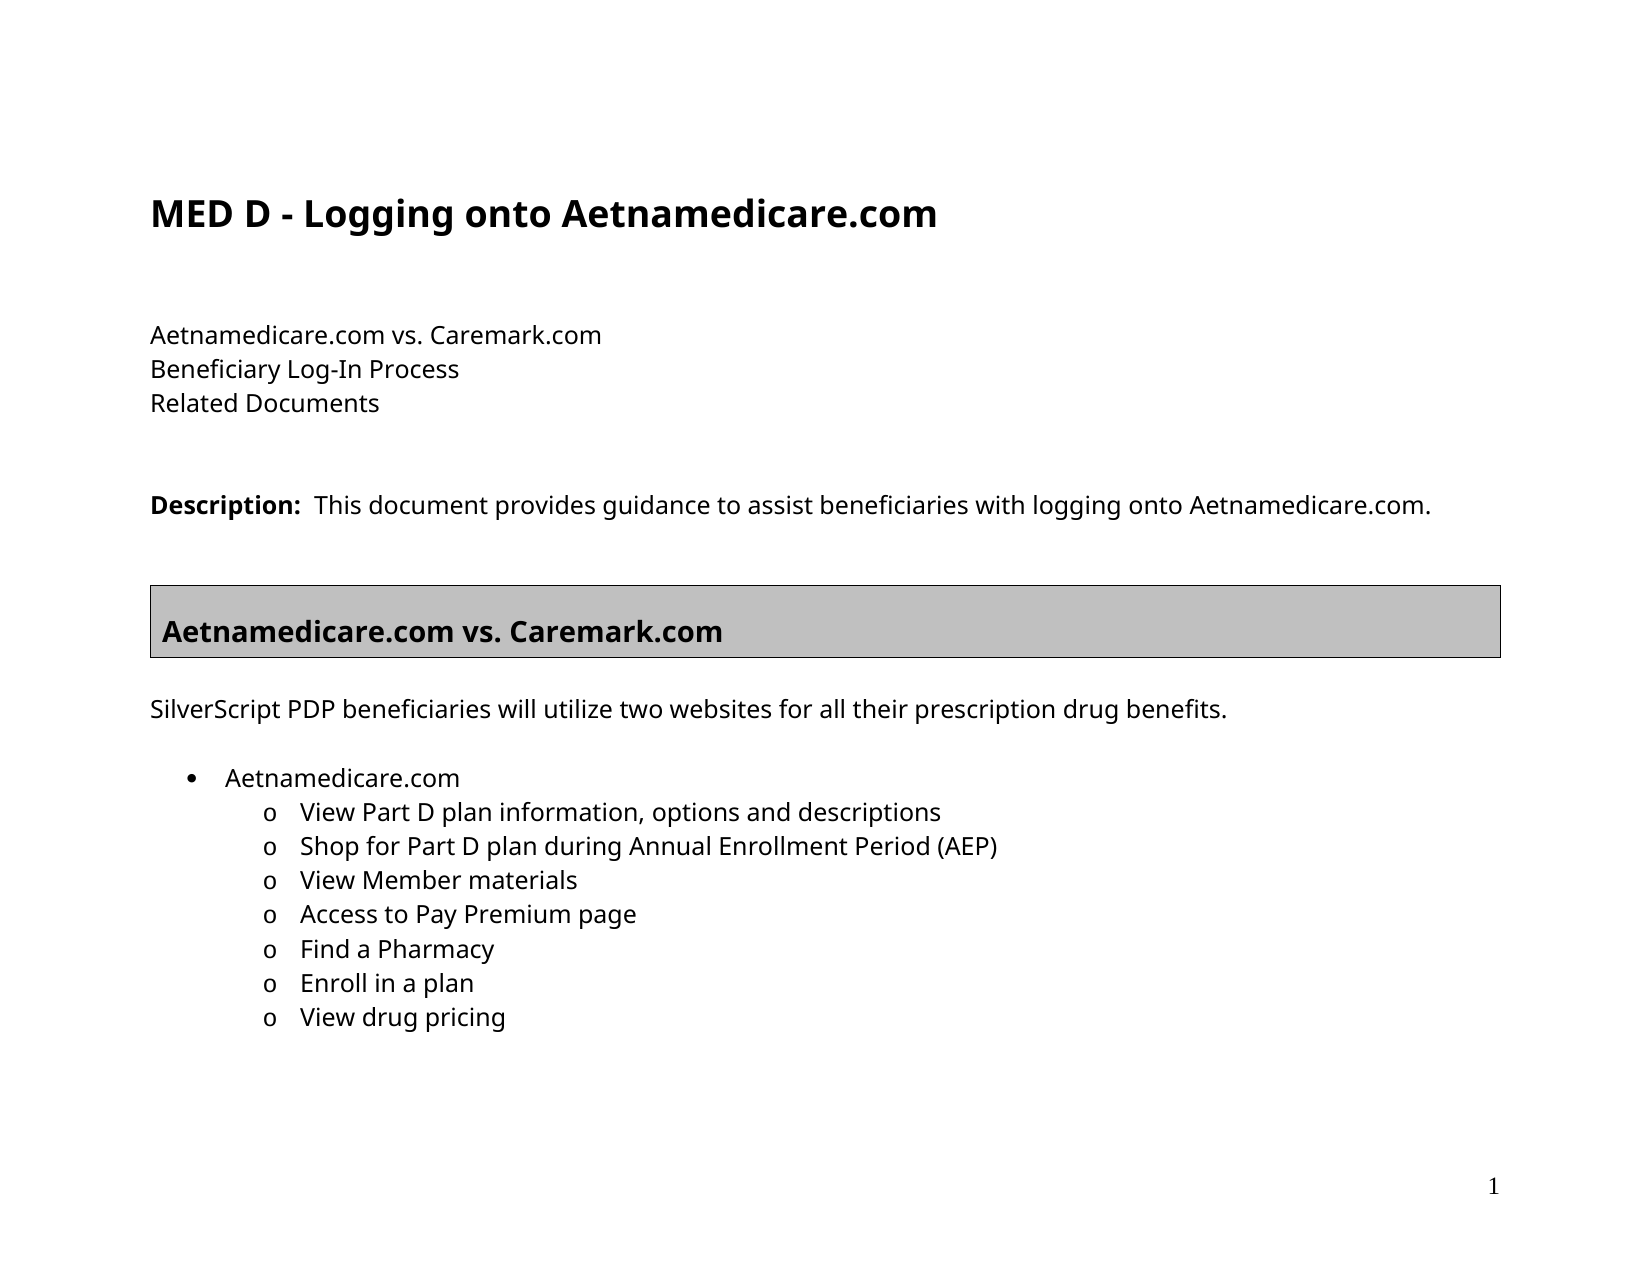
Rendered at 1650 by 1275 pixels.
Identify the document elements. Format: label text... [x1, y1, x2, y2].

text Aetnamedicare.com vs. Caremark.com [150, 318, 1500, 352]
list Shop for Part D plan during Annual Enrollment Period (AEP) [262, 828, 1500, 863]
text Description: This document provides guidance to assist beneficiaries with logging onto Aetnamedicare.com. [150, 488, 1500, 522]
list View drug pricing [262, 1000, 1500, 1034]
list Enroll in a plan [262, 966, 1500, 1000]
list Aetnamedicare.com [187, 760, 1500, 794]
subtitle MED D - Logging onto Aetnamedicare.com [150, 187, 1500, 238]
table_header Aetnamedicare.com vs. Caremark.com [151, 586, 1500, 657]
text Beneficiary Log-In Process [150, 352, 1500, 386]
list View Part D plan information, options and descriptions [262, 794, 1500, 828]
list View Member materials [262, 863, 1500, 897]
text SilverScript PDP beneficiaries will utilize two websites for all their prescription drug benefits. [150, 692, 1500, 726]
list Find a Pharmacy [262, 931, 1500, 966]
text Related Documents [150, 386, 1500, 420]
list Access to Pay Premium page [262, 897, 1500, 931]
